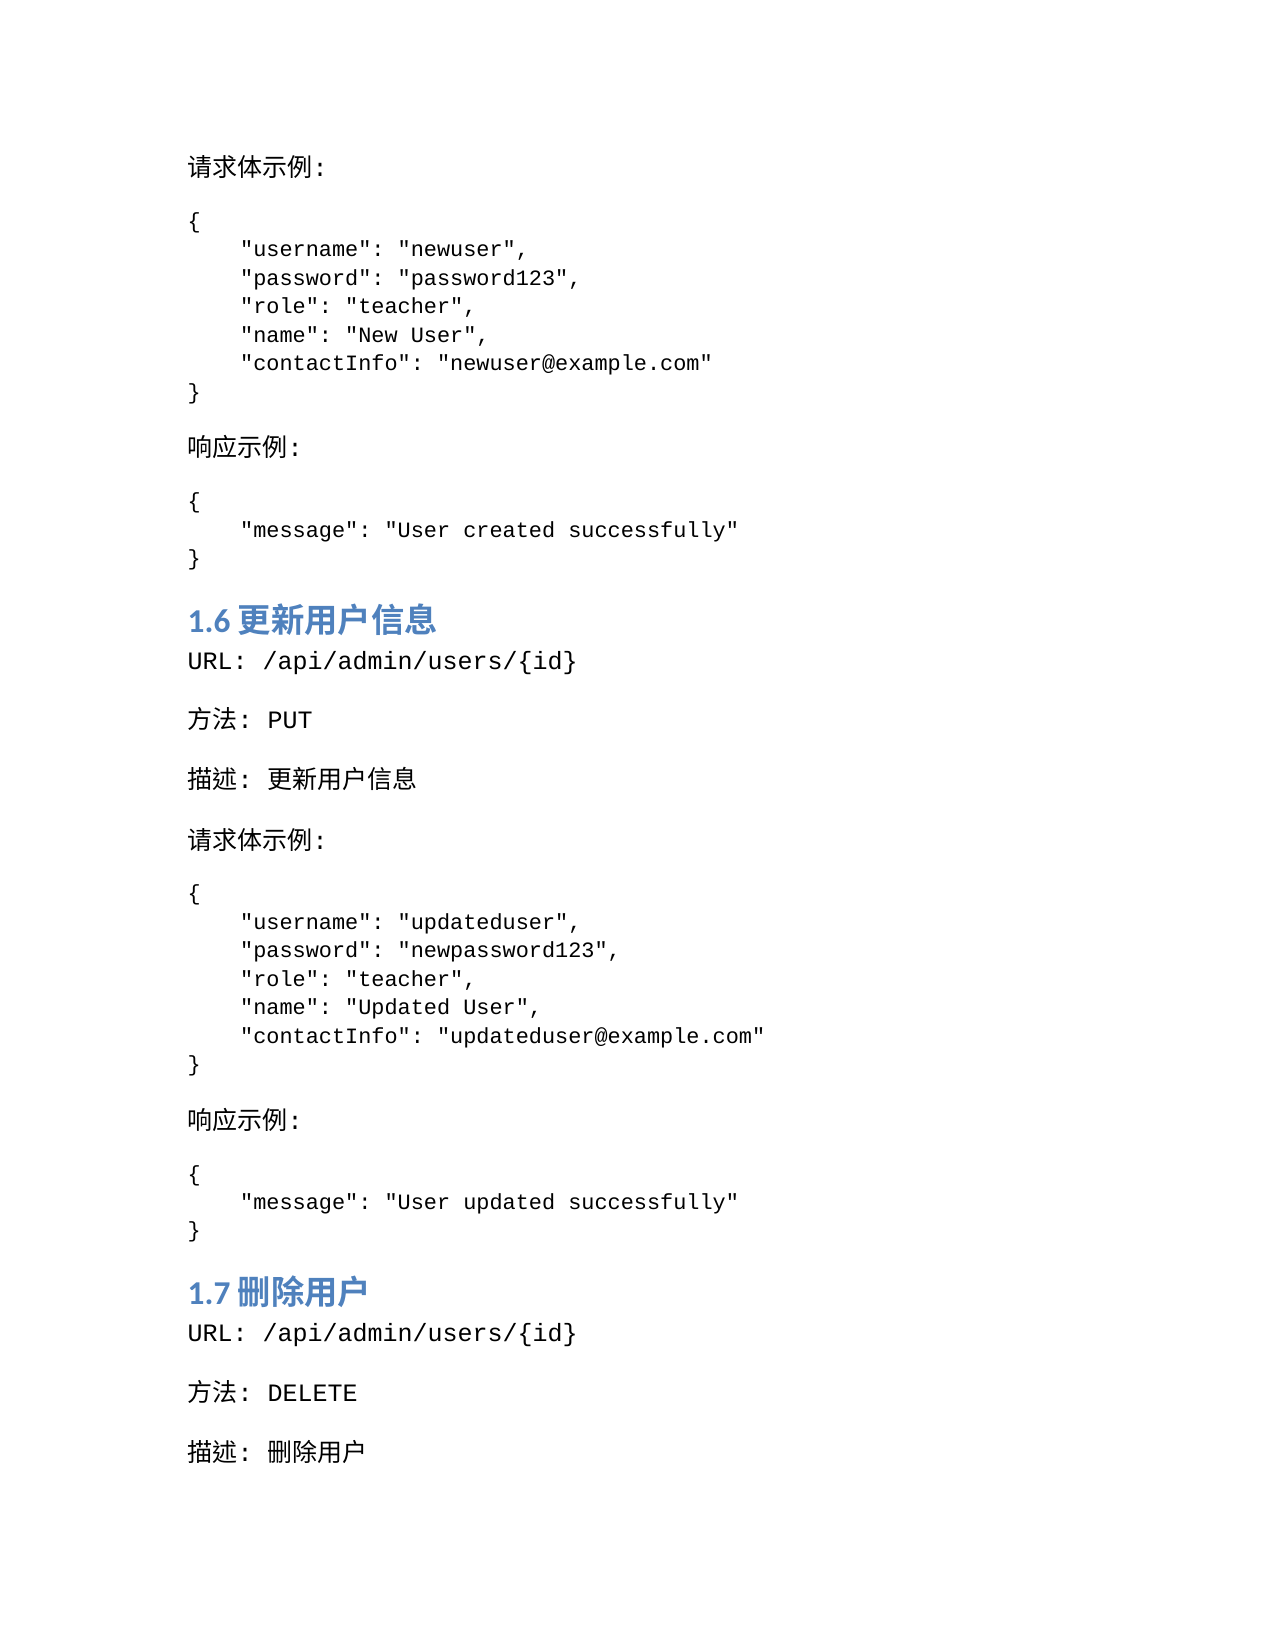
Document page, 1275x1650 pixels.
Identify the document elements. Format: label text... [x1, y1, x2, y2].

subtitle 1.6 更新用户信息 [187, 596, 1087, 642]
text 请求体示例: [187, 150, 1087, 184]
text URL: /api/admin/users/{id} [187, 1321, 1087, 1349]
text { "message": "User updated successfully" } [187, 1163, 1087, 1244]
text { "username": "newuser", "password": "password123", "role": "teacher", "name": "New User", "contactInfo": "newuser@example.com" } [187, 210, 1087, 406]
text { "message": "User created successfully" } [187, 490, 1087, 572]
text 方法: PUT [187, 702, 1087, 736]
text 响应示例: [187, 1102, 1087, 1137]
text URL: /api/admin/users/{id} [187, 649, 1087, 677]
text 请求体示例: [187, 822, 1087, 857]
text 响应示例: [187, 430, 1087, 464]
text 描述: 更新用户信息 [187, 762, 1087, 796]
text 方法: DELETE [187, 1374, 1087, 1409]
text { "username": "updateduser", "password": "newpassword123", "role": "teacher", "name": "Updated User", "contactInfo": "updateduser@example.com" } [187, 883, 1087, 1078]
text 描述: 删除用户 [187, 1434, 1087, 1469]
subtitle 1.7 删除用户 [187, 1269, 1087, 1314]
